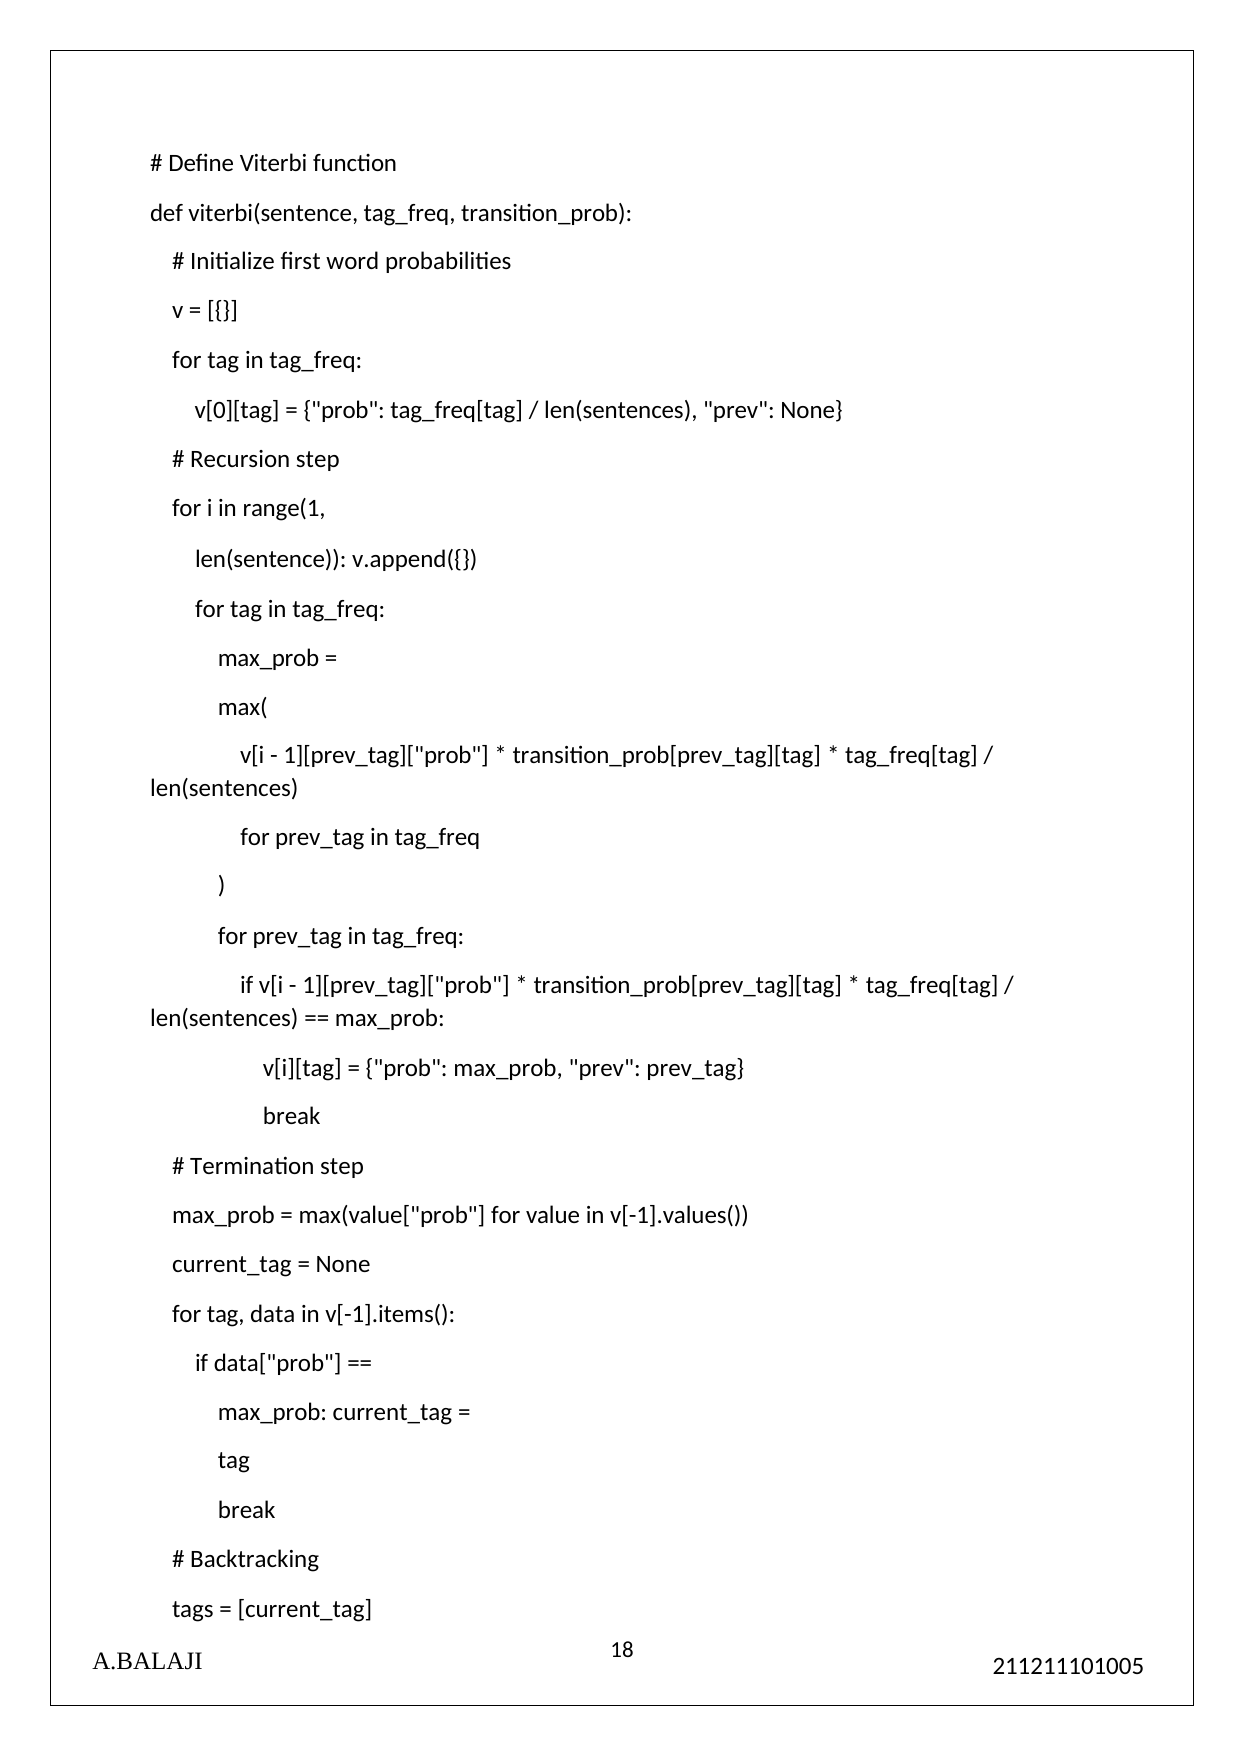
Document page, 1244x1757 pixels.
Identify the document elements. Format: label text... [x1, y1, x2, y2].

text for tag in tag_freq: max_prob = max( [195, 593, 390, 721]
text for tag, data in v[-1].items(): [172, 1298, 1183, 1328]
text def viterbi(sentence, tag_freq, transition_prob): # Initialize first word probabilities [150, 197, 634, 276]
text break [218, 1494, 1183, 1524]
text # Termination step [172, 1150, 1183, 1180]
text # Define Viterbi function [150, 147, 1183, 177]
text for prev_tag in tag_freq: [218, 920, 1183, 951]
text for i in range(1, len(sentence)): v.append({}) [172, 492, 480, 573]
text for tag in tag_freq: [172, 344, 1183, 375]
text v[0][tag] = {"prob": tag_freq[tag] / len(sentences), "prev": None} # Recursion step [172, 394, 845, 473]
text # Backtracking [172, 1543, 1183, 1574]
text if v[i - 1][prev_tag]["prob"] * transition_prob[prev_tag][tag] * tag_freq[tag] / len(sentences) == max_prob: [150, 970, 1085, 1032]
text v[i][tag] = {"prob": max_prob, "prev": prev_tag} break [263, 1052, 750, 1131]
text max_prob = max(value["prob"] for value in v[-1].values()) current_tag = None [172, 1199, 750, 1279]
text ) [218, 870, 1183, 900]
text if data["prob"] == max_prob: current_tag = tag [195, 1347, 484, 1475]
text for prev_tag in tag_freq [240, 821, 1183, 851]
text v[i - 1][prev_tag]["prob"] * transition_prob[prev_tag][tag] * tag_freq[tag] / len(sentences) [150, 739, 1085, 803]
text v = [{}] [172, 295, 1183, 325]
text tags = [current_tag] [172, 1593, 1183, 1624]
